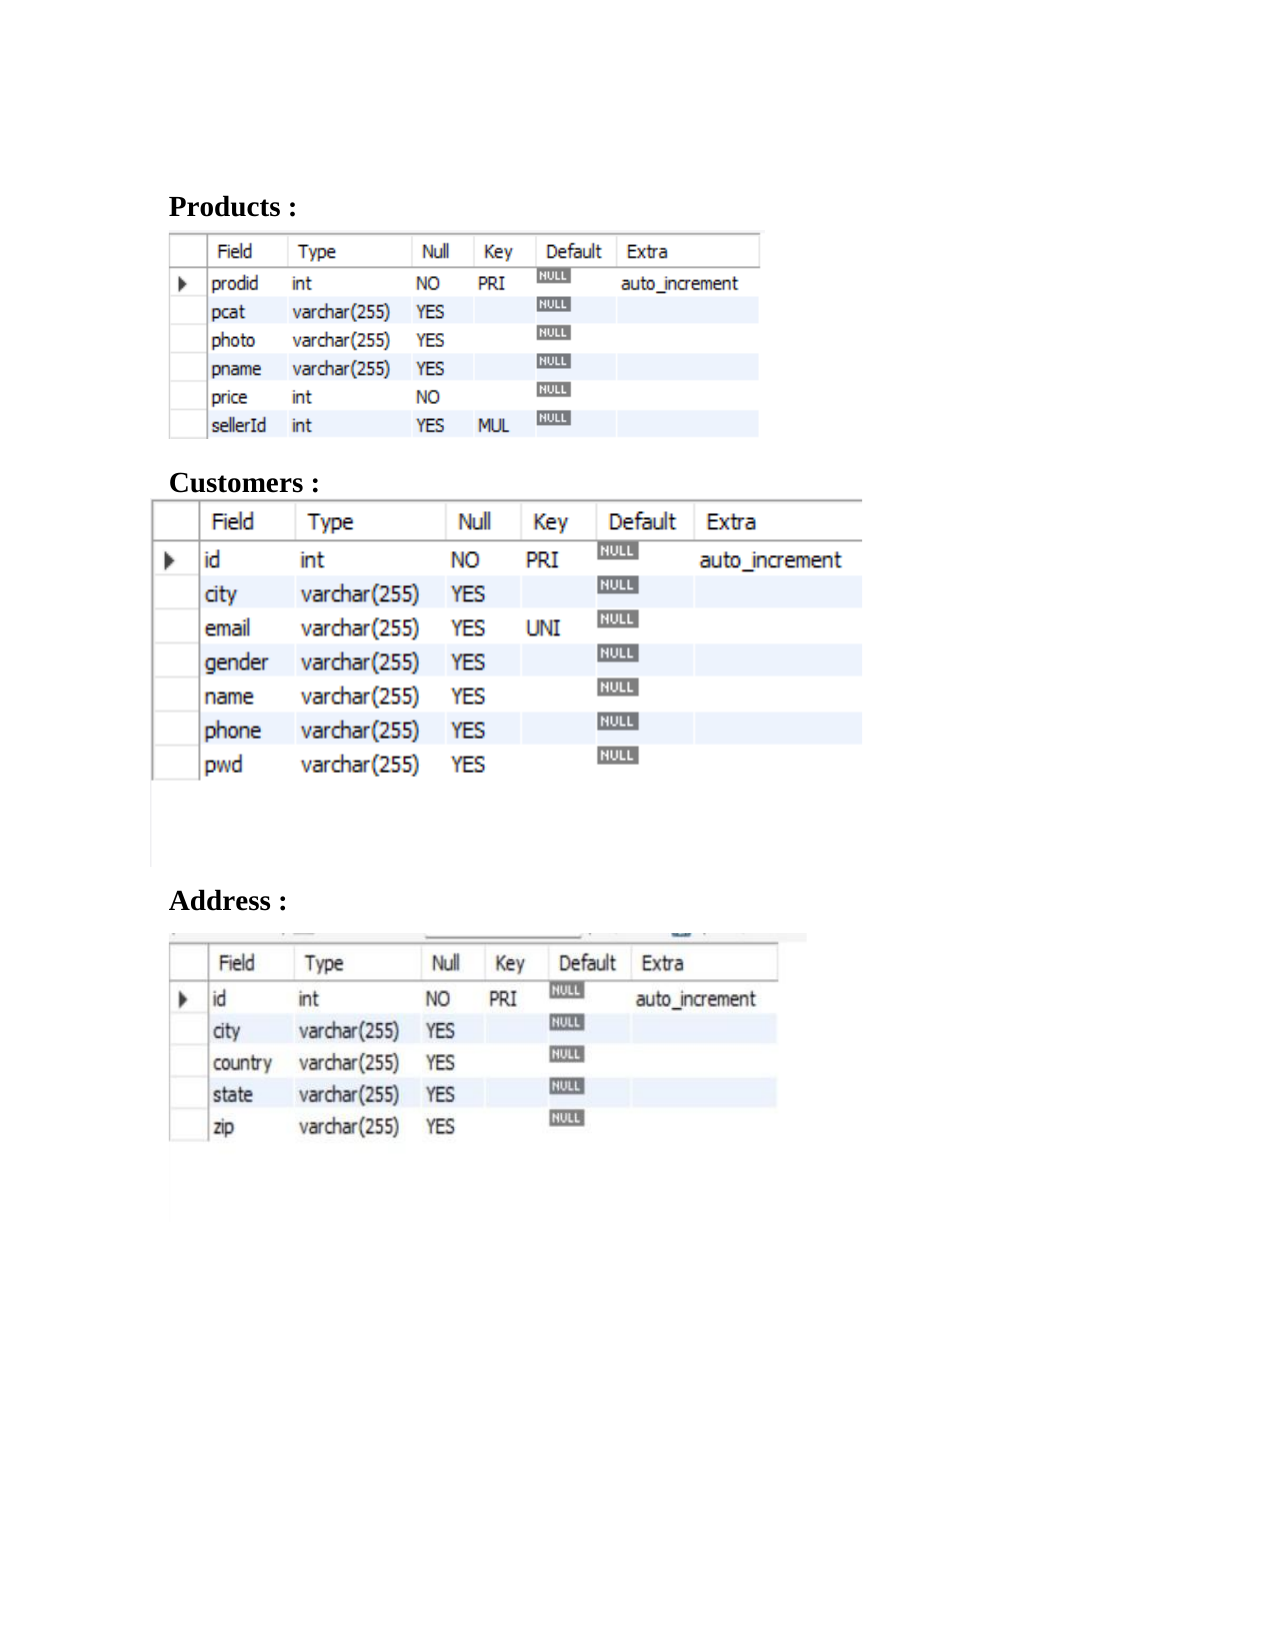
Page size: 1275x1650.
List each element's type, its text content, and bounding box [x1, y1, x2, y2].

picture [150, 498, 863, 867]
text Products : [169, 189, 1125, 222]
picture [168, 230, 765, 439]
picture [168, 933, 807, 1222]
